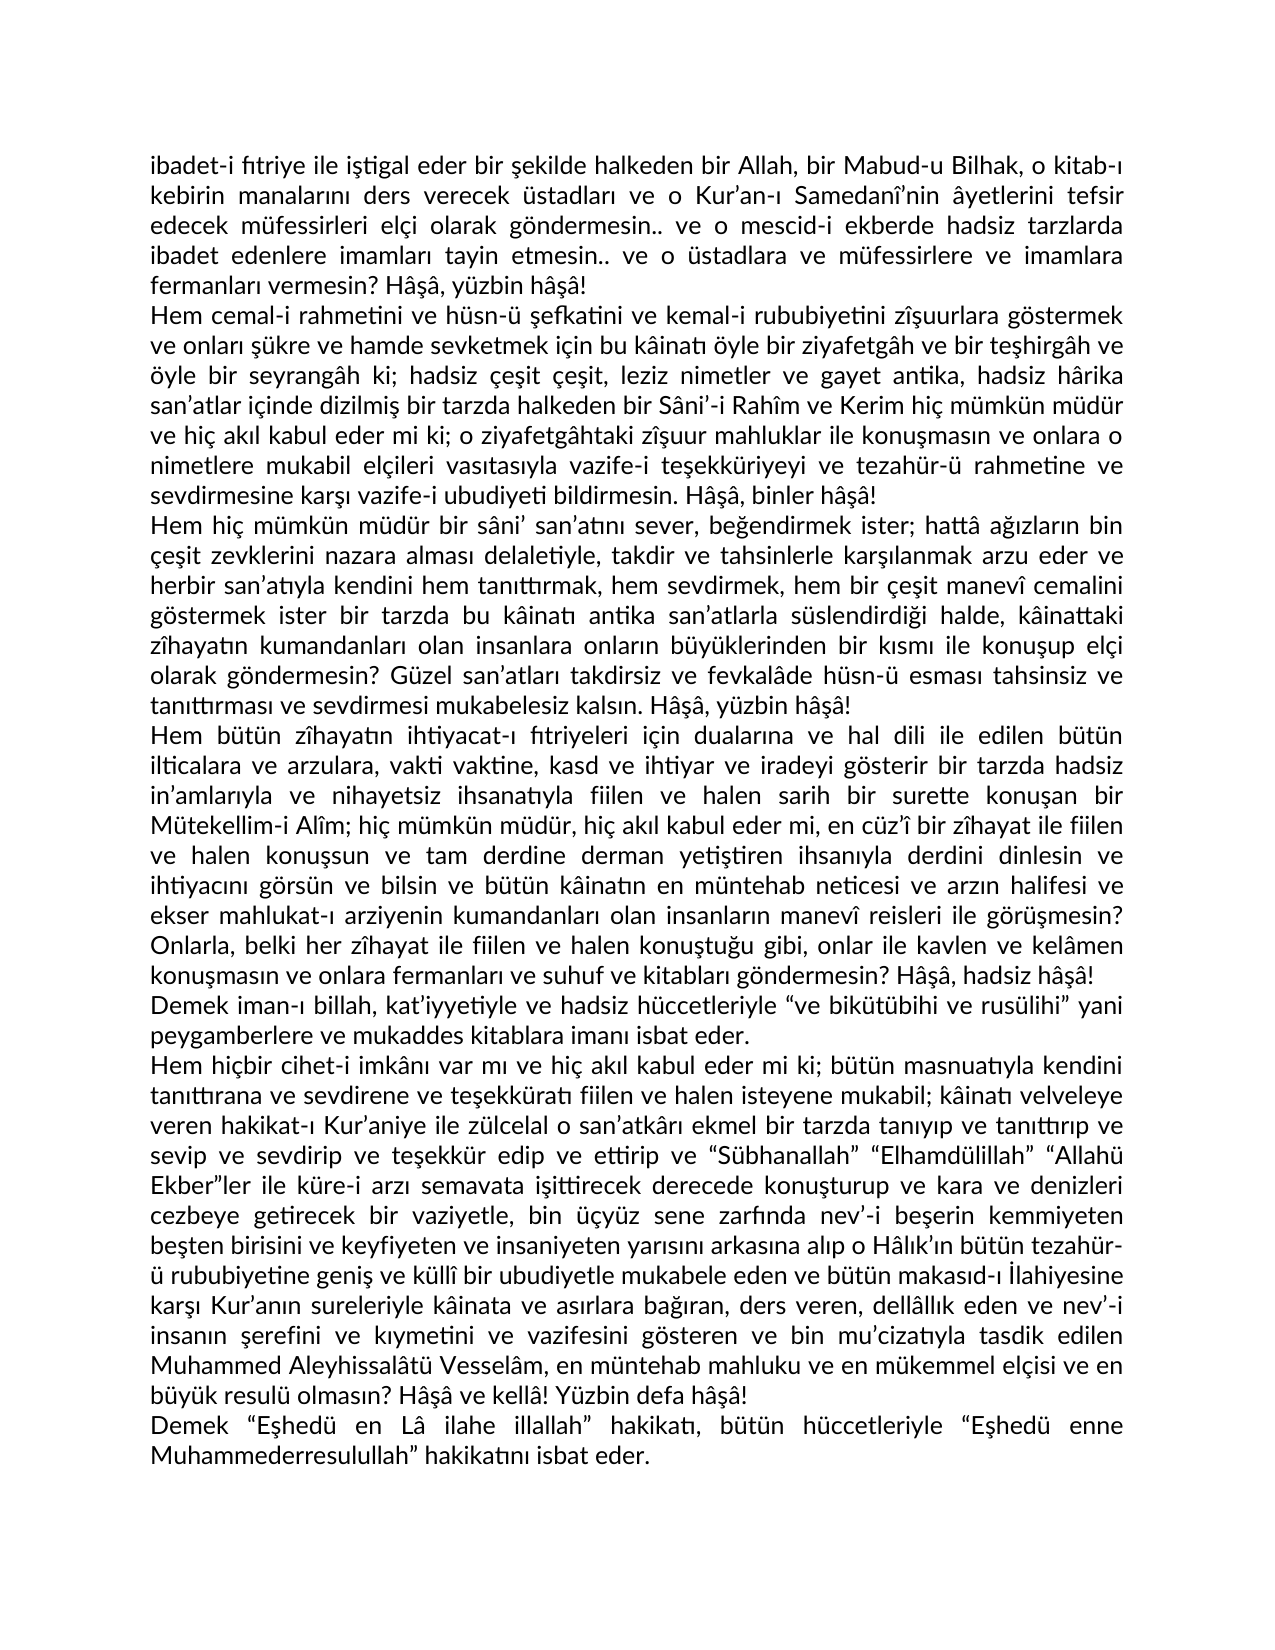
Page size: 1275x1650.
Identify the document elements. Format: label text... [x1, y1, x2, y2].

text Demek “Eşhedü en Lâ ilahe illallah” hakikatı, bütün hüccetleriyle “Eşhedü enne Muhammederresulullah” hakikatını isbat eder. [150, 1410, 1125, 1470]
text Hem hiç mümkün müdür bir sâni’ san’atını sever, beğendirmek ister; hattâ ağızların bin çeşit zevklerini nazara alması delaletiyle, takdir ve tahsinlerle karşılanmak arzu eder ve herbir san’atıyla kendini hem tanıttırmak, hem sevdirmek, hem bir çeşit manevî cemalini göstermek ister bir tarzda bu kâinatı antika san’atlarla süslendirdiği halde, kâinattaki zîhayatın kumandanları olan insanlara onların büyüklerinden bir kısmı ile konuşup elçi olarak göndermesin? Güzel san’atları takdirsiz ve fevkalâde hüsn-ü esması tahsinsiz ve tanıttırması ve sevdirmesi mukabelesiz kalsın. Hâşâ, yüzbin hâşâ! [150, 510, 1125, 720]
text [150, 150, 1125, 300]
text Demek iman-ı billah, kat’iyyetiyle ve hadsiz hüccetleriyle “ve bikütübihi ve rusülihi” yani peygamberlere ve mukaddes kitablara imanı isbat eder. [150, 990, 1125, 1050]
text Hem bütün zîhayatın ihtiyacat-ı fıtriyeleri için dualarına ve hal dili ile edilen bütün ilticalara ve arzulara, vakti vaktine, kasd ve ihtiyar ve iradeyi gösterir bir tarzda hadsiz in’amlarıyla ve nihayetsiz ihsanatıyla fiilen ve halen sarih bir surette konuşan bir Mütekellim-i Alîm; hiç mümkün müdür, hiç akıl kabul eder mi, en cüz’î bir zîhayat ile fiilen ve halen konuşsun ve tam derdine derman yetiştiren ihsanıyla derdini dinlesin ve ihtiyacını görsün ve bilsin ve bütün kâinatın en müntehab neticesi ve arzın halifesi ve ekser mahlukat-ı arziyenin kumandanları olan insanların manevî reisleri ile görüşmesin? Onlarla, belki her zîhayat ile fiilen ve halen konuştuğu gibi, onlar ile kavlen ve kelâmen konuşmasın ve onlara fermanları ve suhuf ve kitabları göndermesin? Hâşâ, hadsiz hâşâ! [150, 720, 1125, 990]
text Hem cemal-i rahmetini ve hüsn-ü şefkatini ve kemal-i rububiyetini zîşuurlara göstermek ve onları şükre ve hamde sevketmek için bu kâinatı öyle bir ziyafetgâh ve bir teşhirgâh ve öyle bir seyrangâh ki; hadsiz çeşit çeşit, leziz nimetler ve gayet antika, hadsiz hârika san’atlar içinde dizilmiş bir tarzda halkeden bir Sâni’-i Rahîm ve Kerim hiç mümkün müdür ve hiç akıl kabul eder mi ki; o ziyafetgâhtaki zîşuur mahluklar ile konuşmasın ve onlara o nimetlere mukabil elçileri vasıtasıyla vazife-i teşekküriyeyi ve tezahür-ü rahmetine ve sevdirmesine karşı vazife-i ubudiyeti bildirmesin. Hâşâ, binler hâşâ! [150, 300, 1125, 510]
text Hem hiçbir cihet-i imkânı var mı ve hiç akıl kabul eder mi ki; bütün masnuatıyla kendini tanıttırana ve sevdirene ve teşekküratı fiilen ve halen isteyene mukabil; kâinatı velveleye veren hakikat-ı Kur’aniye ile zülcelal o san’atkârı ekmel bir tarzda tanıyıp ve tanıttırıp ve sevip ve sevdirip ve teşekkür edip ve ettirip ve “Sübhanallah” “Elhamdülillah” “Allahü Ekber”ler ile küre-i arzı semavata işittirecek derecede konuşturup ve kara ve denizleri cezbeye getirecek bir vaziyetle, bin üçyüz sene zarfında nev’-i beşerin kemmiyeten beşten birisini ve keyfiyeten ve insaniyeten yarısını arkasına alıp o Hâlık’ın bütün tezahür-ü rububiyetine geniş ve küllî bir ubudiyetle mukabele eden ve bütün makasıd-ı İlahiyesine karşı Kur’anın sureleriyle kâinata ve asırlara bağıran, ders veren, dellâllık eden ve nev’-i insanın şerefini ve kıymetini ve vazifesini gösteren ve bin mu’cizatıyla tasdik edilen Muhammed Aleyhissalâtü Vesselâm, en müntehab mahluku ve en mükemmel elçisi ve en büyük resulü olmasın? Hâşâ ve kellâ! Yüzbin defa hâşâ! [150, 1050, 1125, 1410]
